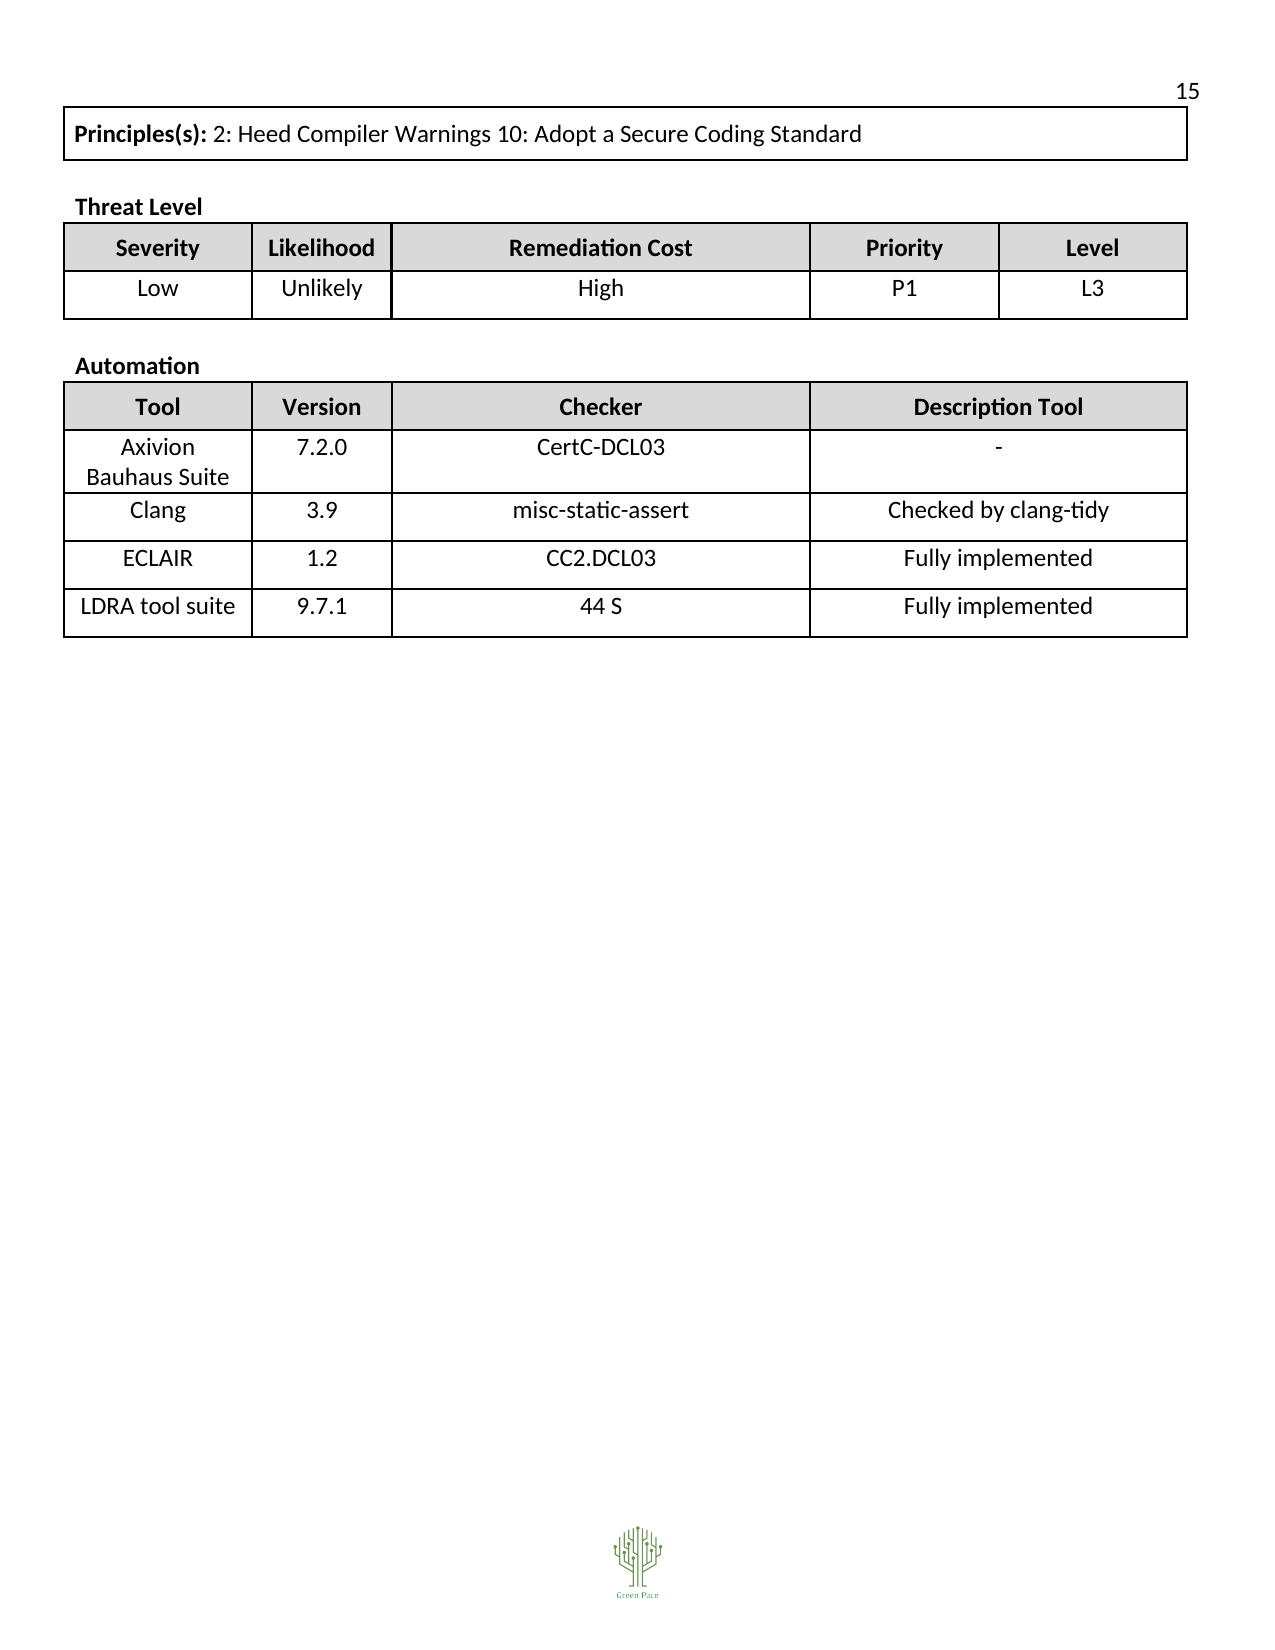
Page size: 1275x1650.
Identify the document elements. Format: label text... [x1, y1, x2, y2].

table_cell Clang [65, 494, 251, 540]
table_header Tool [65, 383, 251, 429]
table_cell ECLAIR [65, 542, 251, 588]
table_header Severity [65, 224, 251, 270]
table_cell Fully implemented [811, 590, 1186, 636]
table_header Principles(s): 2: Heed Compiler Warnings 10: Adopt a Secure Coding Standard [65, 108, 1186, 159]
table_cell CC2.DCL03 [393, 542, 809, 588]
table_cell 1.2 [253, 542, 391, 588]
table_cell Low [65, 272, 251, 318]
picture [605, 1521, 670, 1606]
table_cell 44 S [393, 590, 809, 636]
table_header Version [253, 383, 391, 429]
table_cell misc-static-assert [393, 494, 809, 540]
table_cell 9.7.1 [253, 590, 391, 636]
table_header Level [1000, 224, 1186, 270]
table_cell LDRA tool suite [65, 590, 251, 636]
table_header Description Tool [811, 383, 1186, 429]
table_header Checker [393, 383, 809, 429]
table_cell L3 [1000, 272, 1186, 318]
table_header Remediation Cost [393, 224, 809, 270]
table_cell Checked by clang-tidy [811, 494, 1186, 540]
text Automation [75, 351, 1200, 381]
table_cell - [811, 431, 1186, 492]
table_cell Axivion Bauhaus Suite [65, 431, 251, 492]
table_header Likelihood [253, 224, 390, 270]
table_cell CertC-DCL03 [393, 431, 809, 492]
table_cell Fully implemented [811, 542, 1186, 588]
table_cell P1 [811, 272, 998, 318]
table_header Priority [811, 224, 998, 270]
table_cell Unlikely [253, 272, 390, 318]
table_cell 3.9 [253, 494, 391, 540]
text Threat Level [75, 192, 1200, 222]
table_cell 7.2.0 [253, 431, 391, 492]
table_cell High [393, 272, 809, 318]
